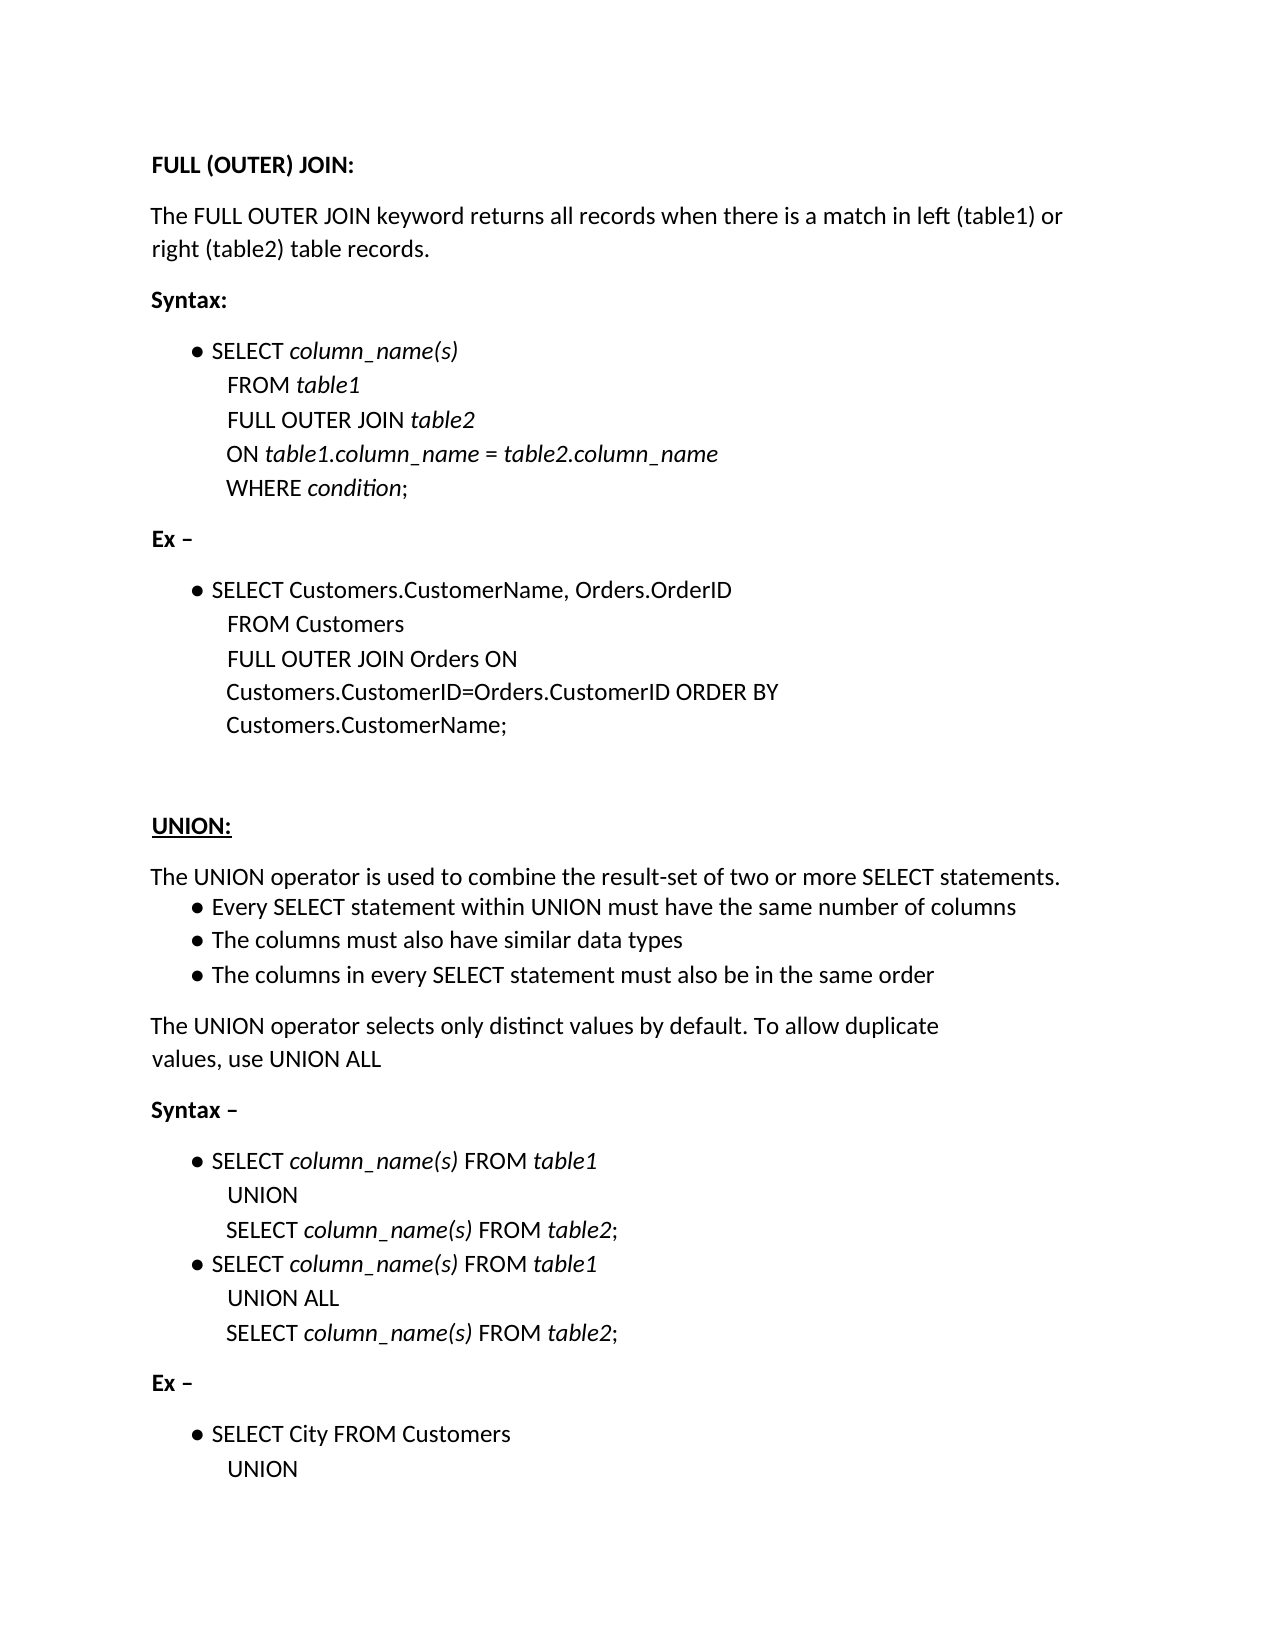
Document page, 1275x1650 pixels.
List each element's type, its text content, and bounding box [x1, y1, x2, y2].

text ● SELECT column_name(s) FROM table1 [189, 1248, 1131, 1279]
text ● SELECT column_name(s) [189, 335, 1131, 366]
text FROM Customers [227, 608, 1131, 639]
text UNION [227, 1179, 1131, 1210]
text UNION ALL [227, 1282, 1131, 1313]
text SELECT column_name(s) FROM table2; [226, 1317, 1131, 1347]
text ● Every SELECT statement within UNION must have the same number of columns ● The columns must also have similar data types [189, 891, 1030, 955]
text Ex – [152, 523, 1131, 554]
text ● SELECT Customers.CustomerName, Orders.OrderID [189, 574, 1131, 605]
text FROM table1 [227, 369, 1131, 400]
text UNION: [152, 810, 1131, 840]
text Syntax – [151, 1094, 1131, 1125]
text FULL OUTER JOIN table2 [227, 404, 1131, 434]
text The UNION operator selects only distinct values by default. To allow duplicate values, use UNION ALL [150, 1010, 1012, 1074]
text FULL OUTER JOIN Orders ON Customers.CustomerID=Orders.CustomerID ORDER BY Customers.CustomerName; [226, 643, 966, 740]
text Ex – [152, 1368, 1131, 1398]
text ON table1.column_name = table2.column_name [226, 438, 1131, 468]
text UNION [227, 1453, 1131, 1483]
text Syntax: [151, 284, 1131, 315]
text FULL (OUTER) JOIN: [152, 149, 1131, 179]
text WHERE condition; [226, 472, 1131, 503]
text The UNION operator is used to combine the result-set of two or more SELECT statements. [150, 861, 1131, 891]
text ● SELECT column_name(s) FROM table1 [189, 1145, 1131, 1176]
text ● The columns in every SELECT statement must also be in the same order [189, 959, 1131, 989]
text The FULL OUTER JOIN keyword returns all records when there is a match in left (table1) or right (table2) table records. [150, 200, 1116, 264]
text SELECT column_name(s) FROM table2; [226, 1214, 1131, 1244]
text ● SELECT City FROM Customers [189, 1418, 1131, 1449]
